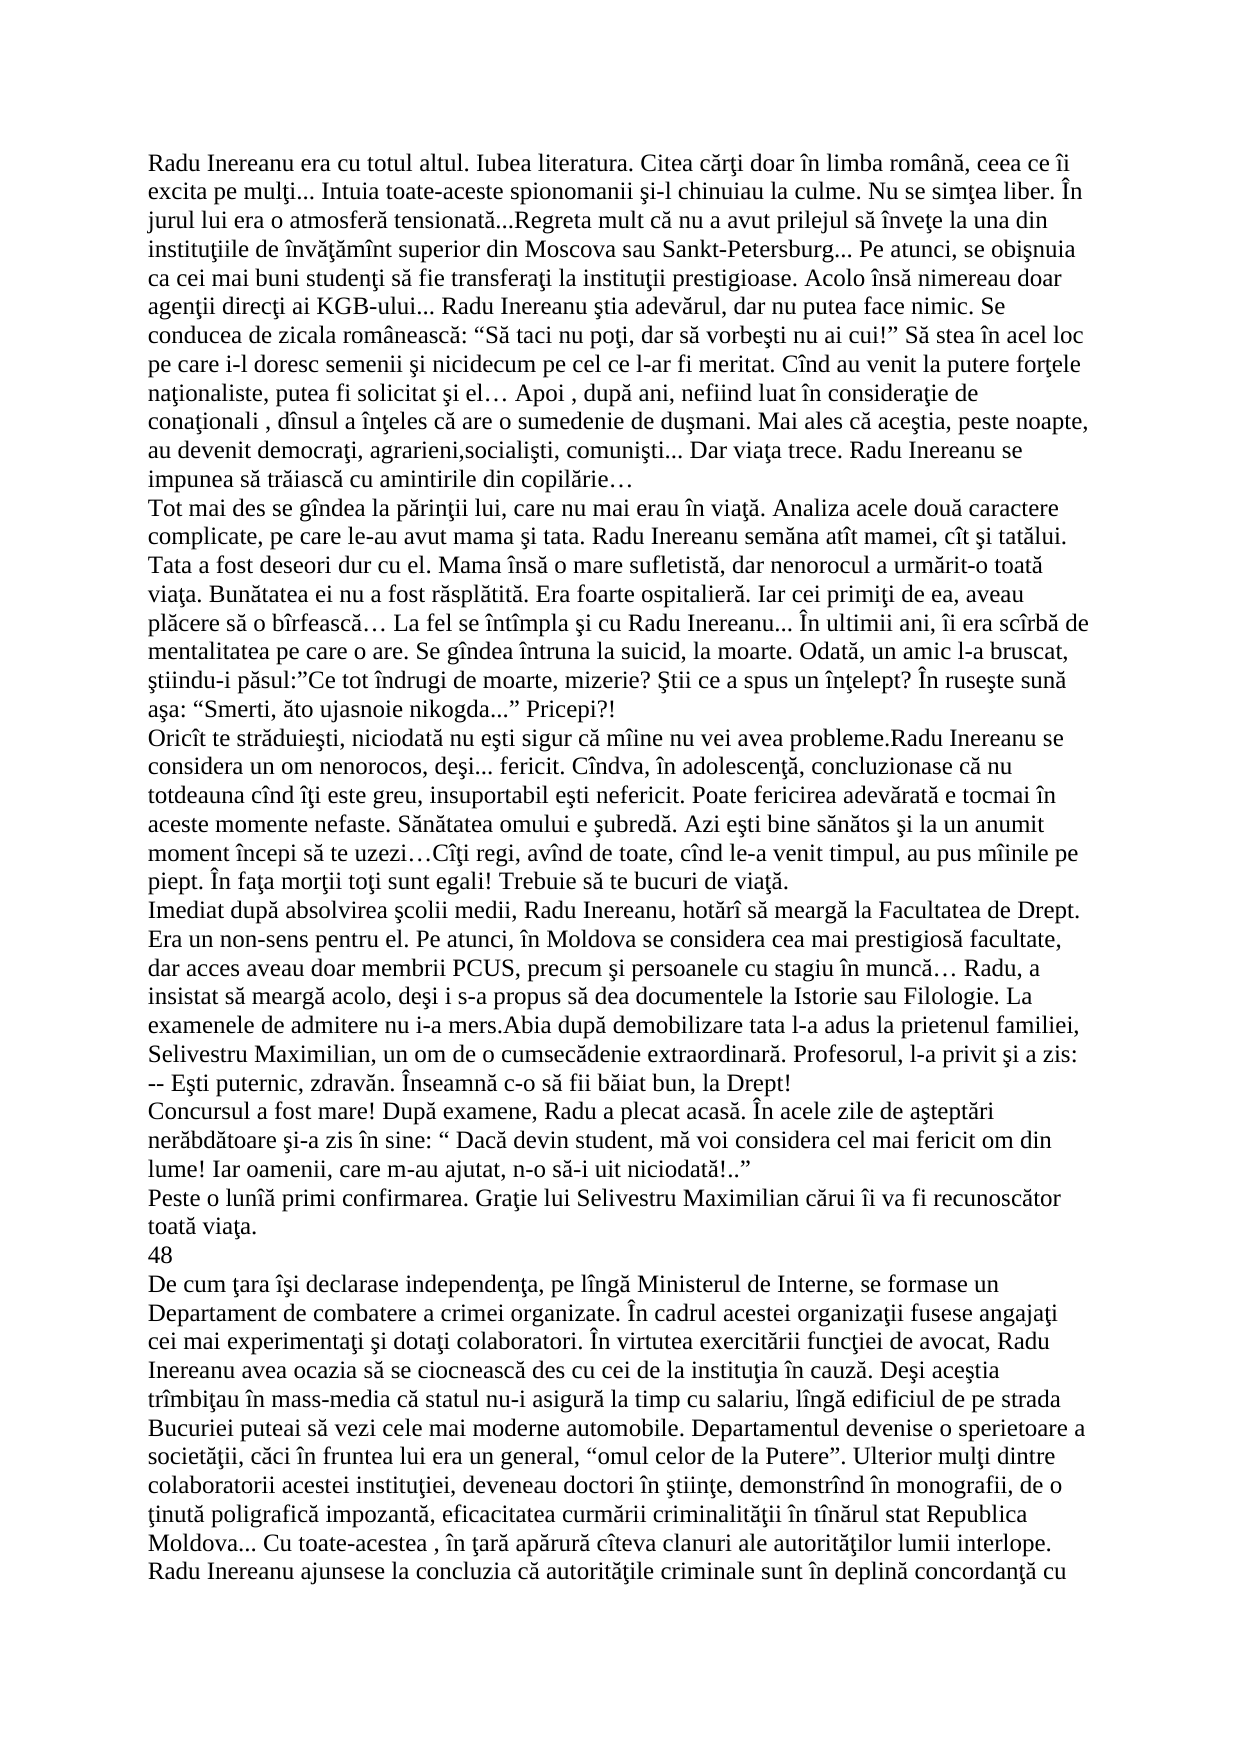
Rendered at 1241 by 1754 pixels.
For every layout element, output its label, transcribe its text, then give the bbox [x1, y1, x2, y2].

text Oricît te străduieşti, niciodată nu eşti sigur că mîine nu vei avea probleme.Radu Inereanu se considera un om nenorocos, deşi... fericit. Cîndva, în adolescenţă, concluzionase că nu totdeauna cînd îţi este greu, insuportabil eşti nefericit. Poate fericirea adevărată e tocmai în aceste momente nefaste. Sănătatea omului e şubredă. Azi eşti bine sănătos şi la un anumit moment începi să te uzezi…Cîţi regi, avînd de toate, cînd le-a venit timpul, au pus mîinile pe piept. În faţa morţii toţi sunt egali! Trebuie să te bucuri de viaţă. [148, 723, 1093, 895]
text Tot mai des se gîndea la părinţii lui, care nu mai erau în viaţă. Analiza acele două caractere complicate, pe care le-au avut mama şi tata. Radu Inereanu semăna atît mamei, cît şi tatălui. Tata a fost deseori dur cu el. Mama însă o mare sufletistă, dar nenorocul a urmărit-o toată viaţa. Bunătatea ei nu a fost răsplătită. Era foarte ospitalieră. Iar cei primiţi de ea, aveau plăcere să o bîrfească… La fel se întîmpla şi cu Radu Inereanu... În ultimii ani, îi era scîrbă de mentalitatea pe care o are. Se gîndea întruna la suicid, la moarte. Odată, un amic l-a bruscat, ştiindu-i păsul:”Ce tot îndrugi de moarte, mizerie? Ştii ce a spus un înţelept? În ruseşte sună aşa: “Smerti, ăto ujasnoie nikogda...” Pricepi?! [148, 493, 1093, 723]
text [148, 148, 1093, 493]
text Imediat după absolvirea şcolii medii, Radu Inereanu, hotărî să meargă la Facultatea de Drept. Era un non-sens pentru el. Pe atunci, în Moldova se considera cea mai prestigiosă facultate, dar acces aveau doar membrii PCUS, precum şi persoanele cu stagiu în muncă… Radu, a insistat să meargă acolo, deşi i s-a propus să dea documentele la Istorie sau Filologie. La examenele de admitere nu i-a mers.Abia după demobilizare tata l-a adus la prietenul familiei, Selivestru Maximilian, un om de o cumsecădenie extraordinară. Profesorul, l-a privit şi a zis: [148, 895, 1093, 1068]
text Peste o lunîă primi confirmarea. Graţie lui Selivestru Maximilian cărui îi va fi recunoscător toată viaţa. [148, 1183, 1093, 1240]
text Concursul a fost mare! După examene, Radu a plecat acasă. În acele zile de aşteptări nerăbdătoare şi-a zis în sine: “ Dacă devin student, mă voi considera cel mai fericit om din lume! Iar oamenii, care m-au ajutat, n-o să-i uit niciodată!..” [148, 1096, 1093, 1183]
text 48 [148, 1240, 1093, 1269]
text -- Eşti puternic, zdravăn. Înseamnă c-o să fii băiat bun, la Drept! [148, 1068, 1093, 1096]
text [148, 1269, 1093, 1585]
